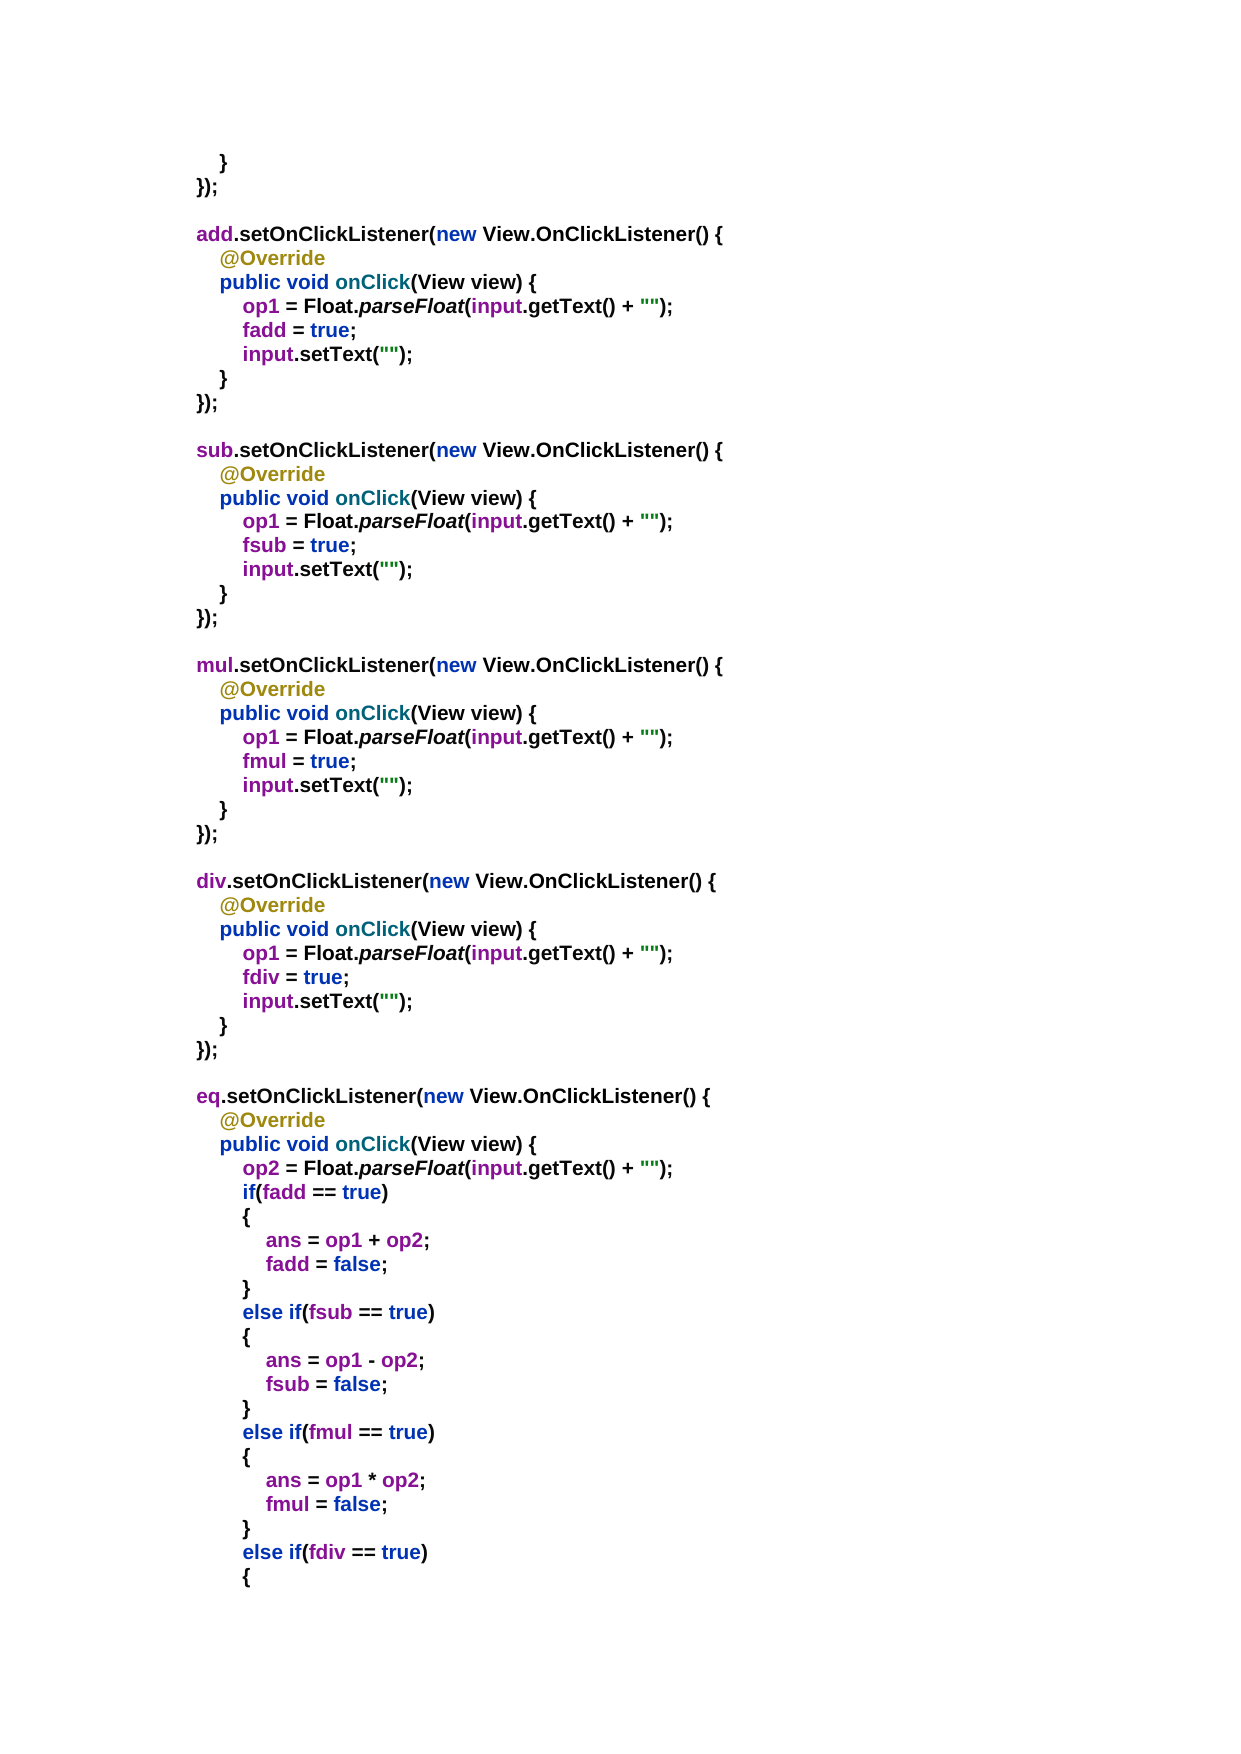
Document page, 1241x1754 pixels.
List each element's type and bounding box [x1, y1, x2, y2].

text [150, 150, 1090, 1587]
